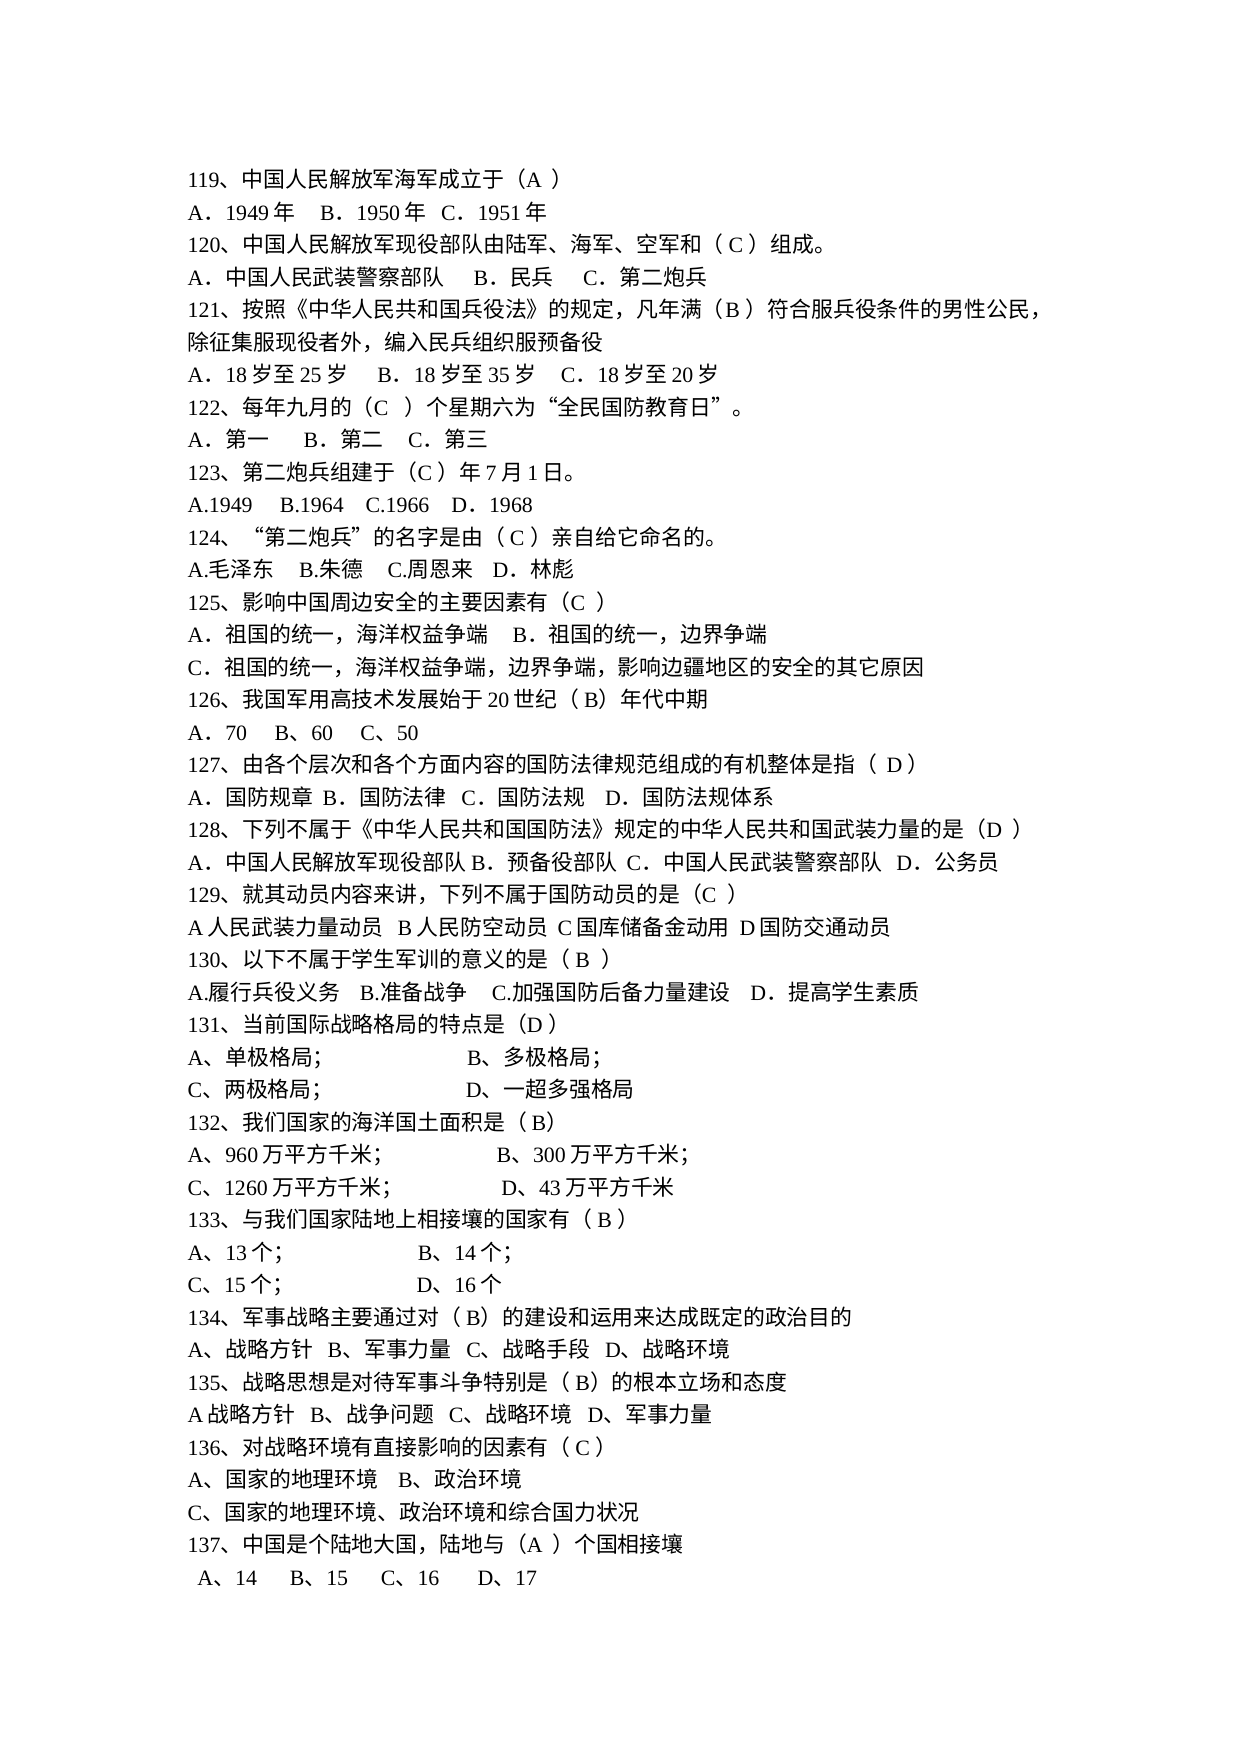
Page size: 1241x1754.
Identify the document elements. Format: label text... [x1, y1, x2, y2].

text A战略方针 B、战争问题 C、战略环境 D、军事力量 [187, 1397, 1053, 1429]
text 126、我国军用高技术发展始于20世纪（ B）年代中期 [187, 682, 1053, 714]
text 128、下列不属于《中华人民共和国国防法》规定的中华人民共和国武装力量的是（D ） [187, 812, 1053, 844]
text 123、第二炮兵组建于（C ）年7月1日。 [187, 454, 1053, 487]
text C．祖国的统一，海洋权益争端，边界争端，影响边疆地区的安全的其它原因 [187, 649, 1053, 682]
text A．第一 B．第二 C．第三 [187, 422, 1053, 454]
text 137、中国是个陆地大国，陆地与（A ）个国相接壤 [187, 1527, 1053, 1559]
text A．中国人民武装警察部队 B．民兵 C．第二炮兵 [187, 259, 1053, 292]
text 130、以下不属于学生军训的意义的是（ B ） [187, 942, 1053, 974]
text 119、中国人民解放军海军成立于（A ） [187, 162, 1053, 194]
text 125、影响中国周边安全的主要因素有（C ） [187, 584, 1053, 617]
text A．国防规章 B．国防法律 C．国防法规 D．国防法规体系 [187, 779, 1053, 812]
text 134、军事战略主要通过对（ B）的建设和运用来达成既定的政治目的 [187, 1299, 1053, 1332]
text 131、当前国际战略格局的特点是（D ） [187, 1007, 1053, 1039]
text 122、每年九月的（C ）个星期六为“全民国防教育日”。 [187, 389, 1053, 422]
text 121、按照《中华人民共和国兵役法》的规定，凡年满（B ）符合服兵役条件的男性公民，除征集服现役者外，编入民兵组织服预备役 [187, 292, 1053, 357]
text 129、就其动员内容来讲，下列不属于国防动员的是（C ） [187, 877, 1053, 909]
text 120、中国人民解放军现役部队由陆军、海军、空军和（ C ）组成。 [187, 227, 1053, 259]
text C、1260万平方千米； D、43万平方千米 [187, 1169, 1053, 1202]
text A、单极格局； B、多极格局； [187, 1039, 1053, 1072]
text A.1949 B.1964 C.1966 D．1968 [187, 487, 1053, 519]
text A、14 B、15 C、16 D、17 [187, 1559, 1053, 1592]
text 124、“第二炮兵”的名字是由（ C ）亲自给它命名的。 [187, 519, 1053, 552]
text A．1949年 B．1950年 C．1951年 [187, 194, 1053, 227]
text A.毛泽东 B.朱德 C.周恩来 D．林彪 [187, 552, 1053, 584]
text C、两极格局； D、一超多强格局 [187, 1072, 1053, 1104]
text 127、由各个层次和各个方面内容的国防法律规范组成的有机整体是指（ D ） [187, 747, 1053, 779]
text A、战略方针 B、军事力量 C、战略手段 D、战略环境 [187, 1332, 1053, 1364]
text A、国家的地理环境 B、政治环境 [187, 1462, 1053, 1494]
text A人民武装力量动员 B人民防空动员 C国库储备金动用 D国防交通动员 [187, 909, 1053, 942]
text A．祖国的统一，海洋权益争端 B．祖国的统一，边界争端 [187, 617, 1053, 649]
text 133、与我们国家陆地上相接壤的国家有（ B ） [187, 1202, 1053, 1234]
text A、13个； B、14个； [187, 1234, 1053, 1267]
text 135、战略思想是对待军事斗争特别是（ B）的根本立场和态度 [187, 1364, 1053, 1397]
text A．70 B、60 C、50 [187, 714, 1053, 747]
text C、15个； D、16个 [187, 1267, 1053, 1299]
text 136、对战略环境有直接影响的因素有（ C ） [187, 1429, 1053, 1462]
text A.履行兵役义务 B.准备战争 C.加强国防后备力量建设 D．提高学生素质 [187, 974, 1053, 1007]
text A、960万平方千米； B、300万平方千米； [187, 1137, 1053, 1169]
text A．18岁至25岁 B．18岁至35岁 C．18岁至20岁 [187, 357, 1053, 389]
text C、国家的地理环境、政治环境和综合国力状况 [187, 1494, 1053, 1527]
text A．中国人民解放军现役部队 B．预备役部队 C．中国人民武装警察部队 D．公务员 [187, 844, 1053, 877]
text 132、我们国家的海洋国土面积是（ B） [187, 1104, 1053, 1137]
